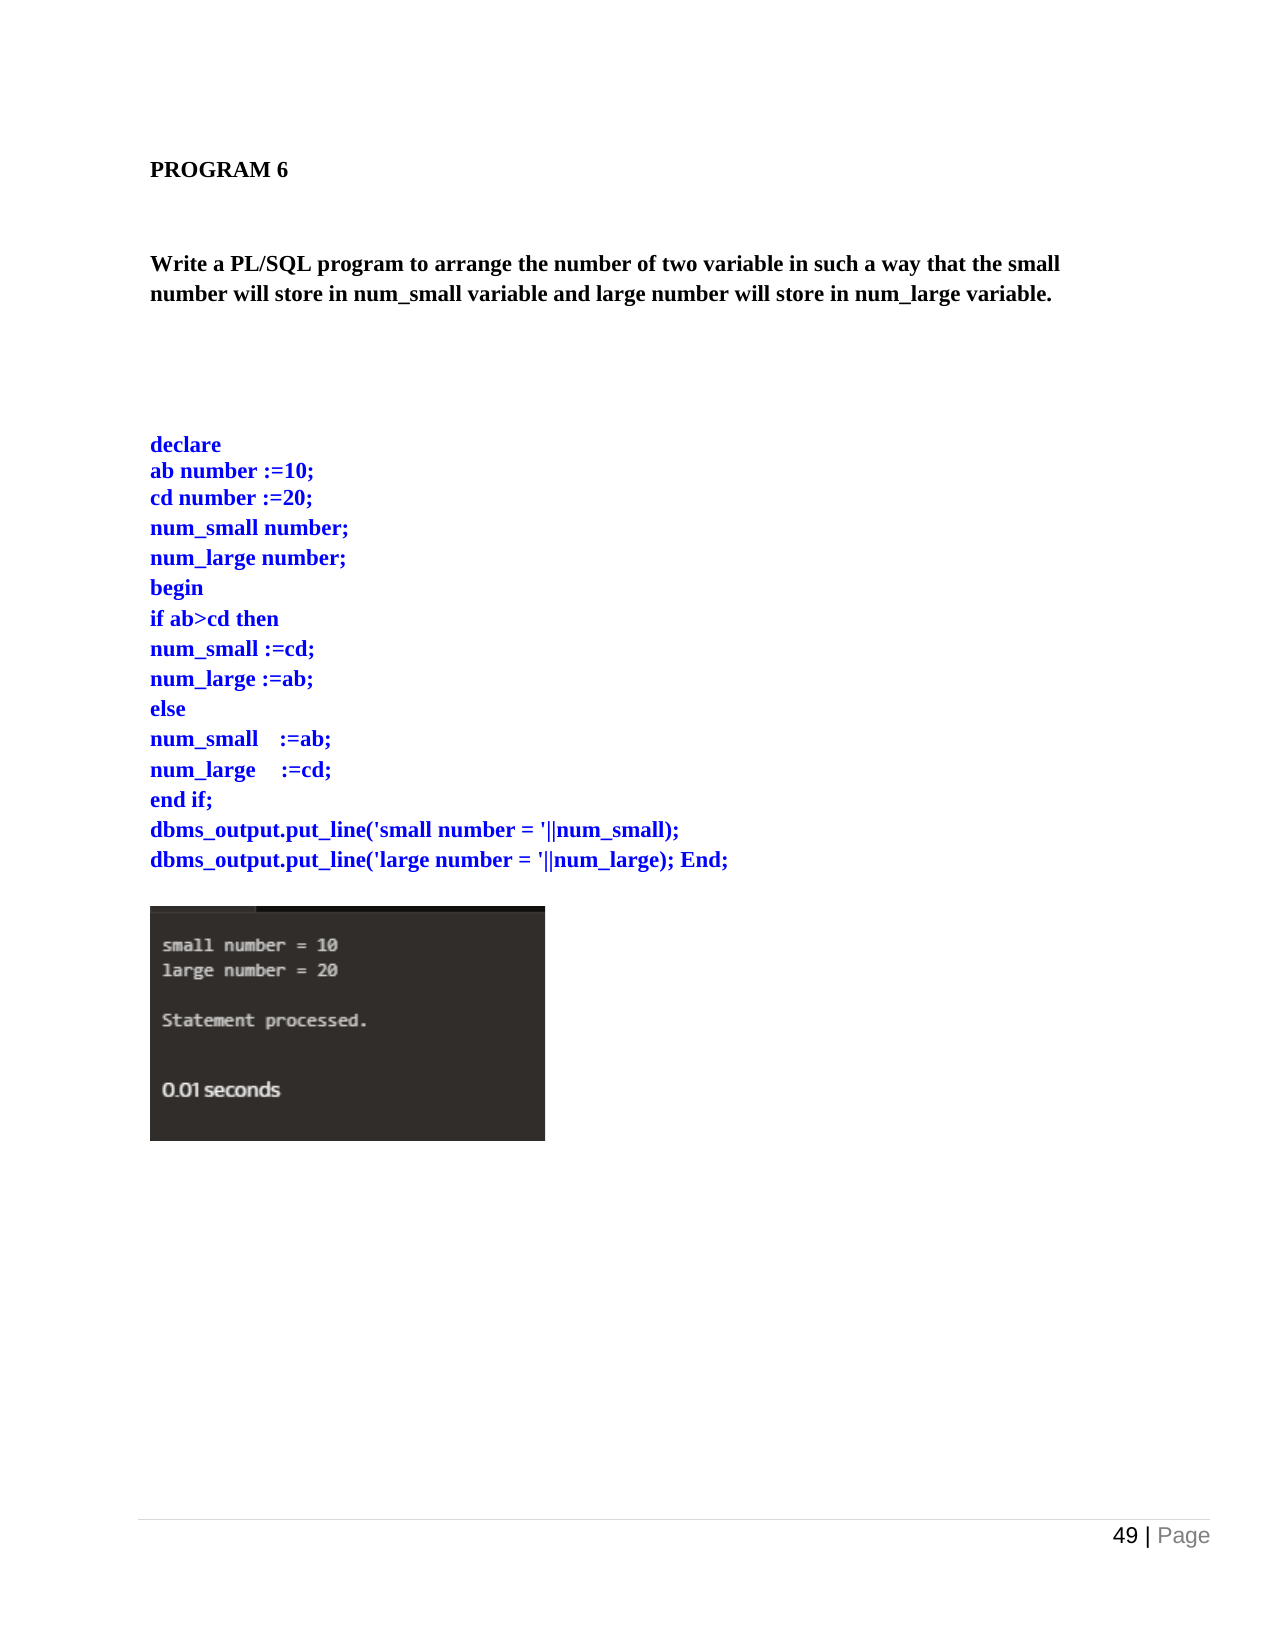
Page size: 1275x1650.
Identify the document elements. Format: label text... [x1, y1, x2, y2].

text PROGRAM 6 [150, 156, 1210, 183]
text declare [150, 431, 1210, 457]
text num_small :=ab; num_large :=cd; end if; [150, 725, 332, 812]
text if ab>cd then num_small :=cd; num_large :=ab; else [150, 604, 334, 722]
picture [150, 906, 546, 1141]
text Write a PL/SQL program to arrange the number of two variable in such a way that the small number will store in num_small variable and large number will store in num_large variable. [150, 250, 1116, 306]
text ab number :=10; [150, 457, 1210, 484]
text dbms_output.put_line('small number = '||num_small); dbms_output.put_line('large number = '||num_large); End; [150, 816, 733, 873]
text cd number :=20; num_small number; num_large number; begin [150, 484, 370, 601]
